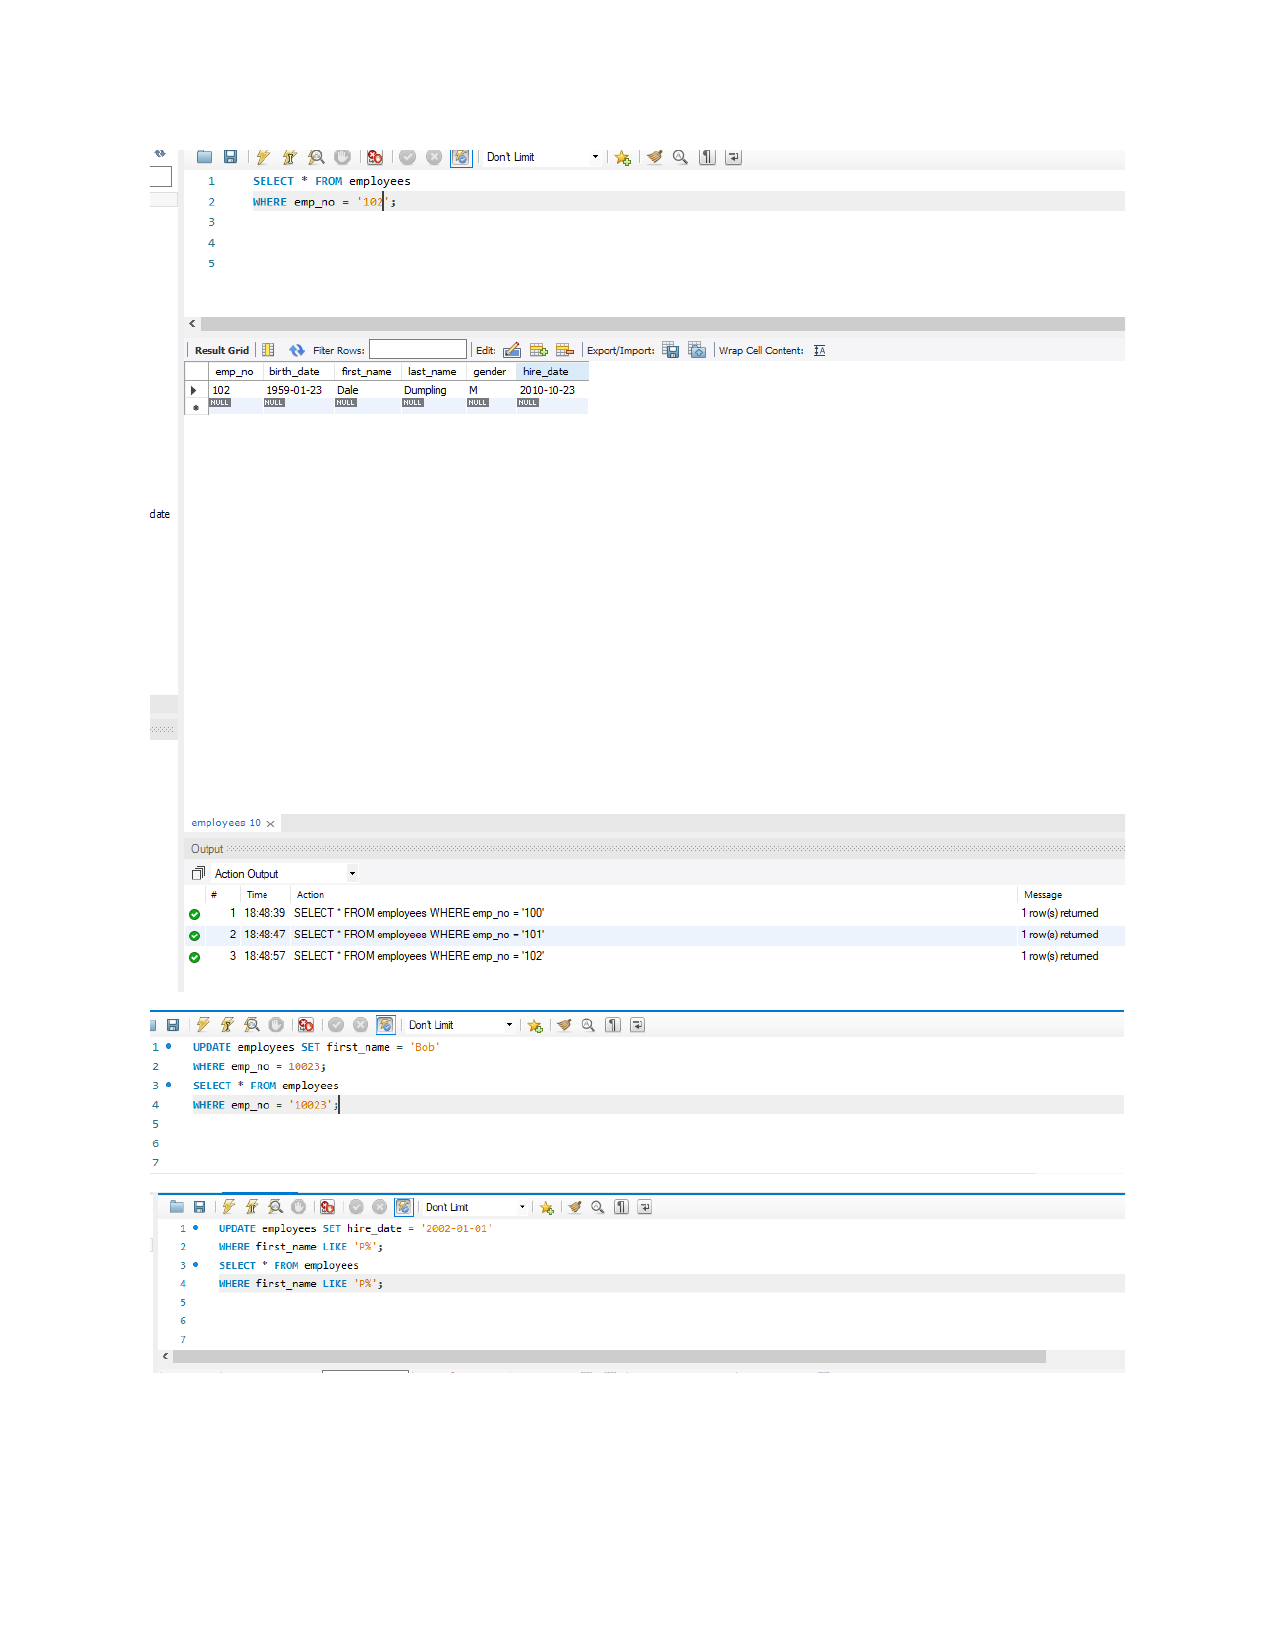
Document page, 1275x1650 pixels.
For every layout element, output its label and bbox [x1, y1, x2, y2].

picture [150, 150, 1125, 992]
picture [150, 1192, 1125, 1373]
picture [150, 1010, 1124, 1174]
